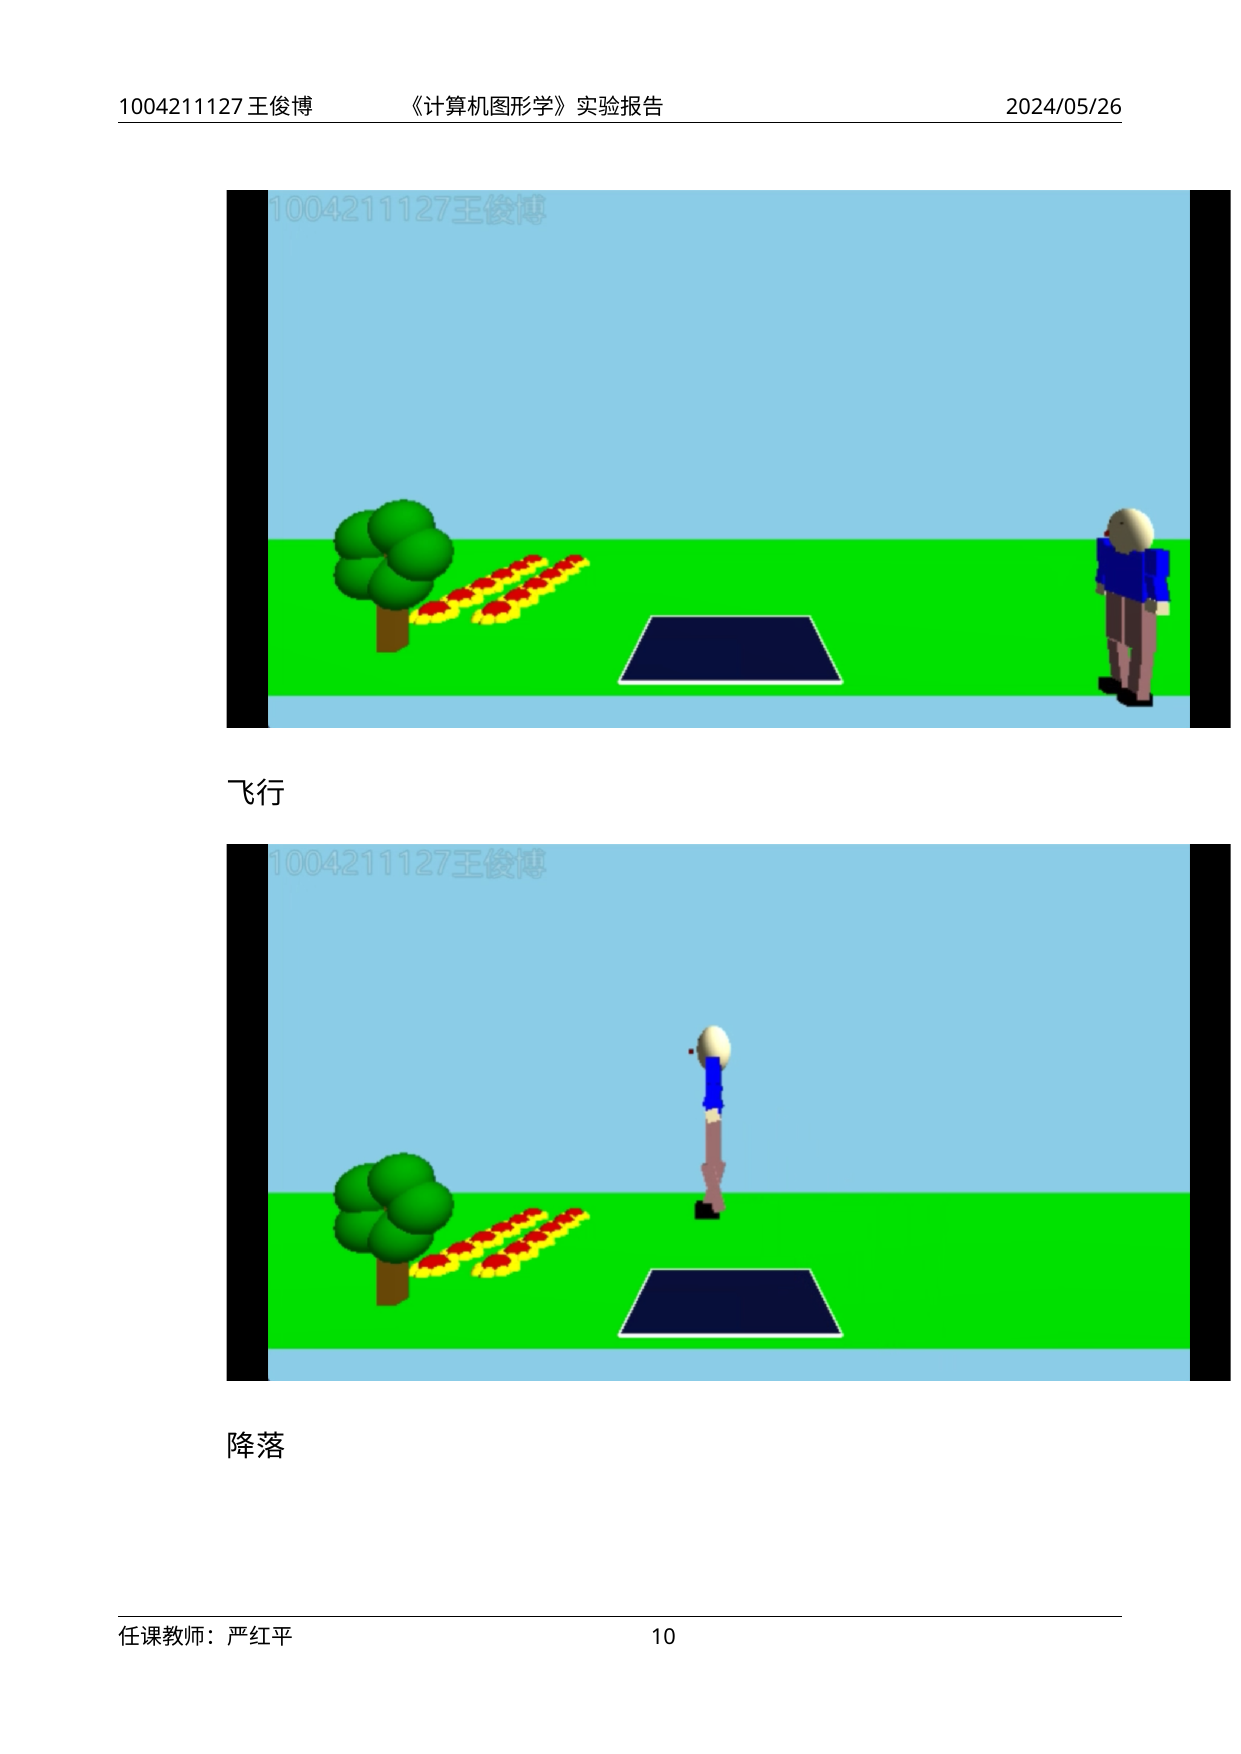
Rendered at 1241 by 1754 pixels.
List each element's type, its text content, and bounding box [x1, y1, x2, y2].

picture [226, 844, 1231, 1381]
text 飞行 [168, 758, 1122, 823]
text 降落 [168, 1412, 1122, 1477]
picture [226, 190, 1231, 728]
